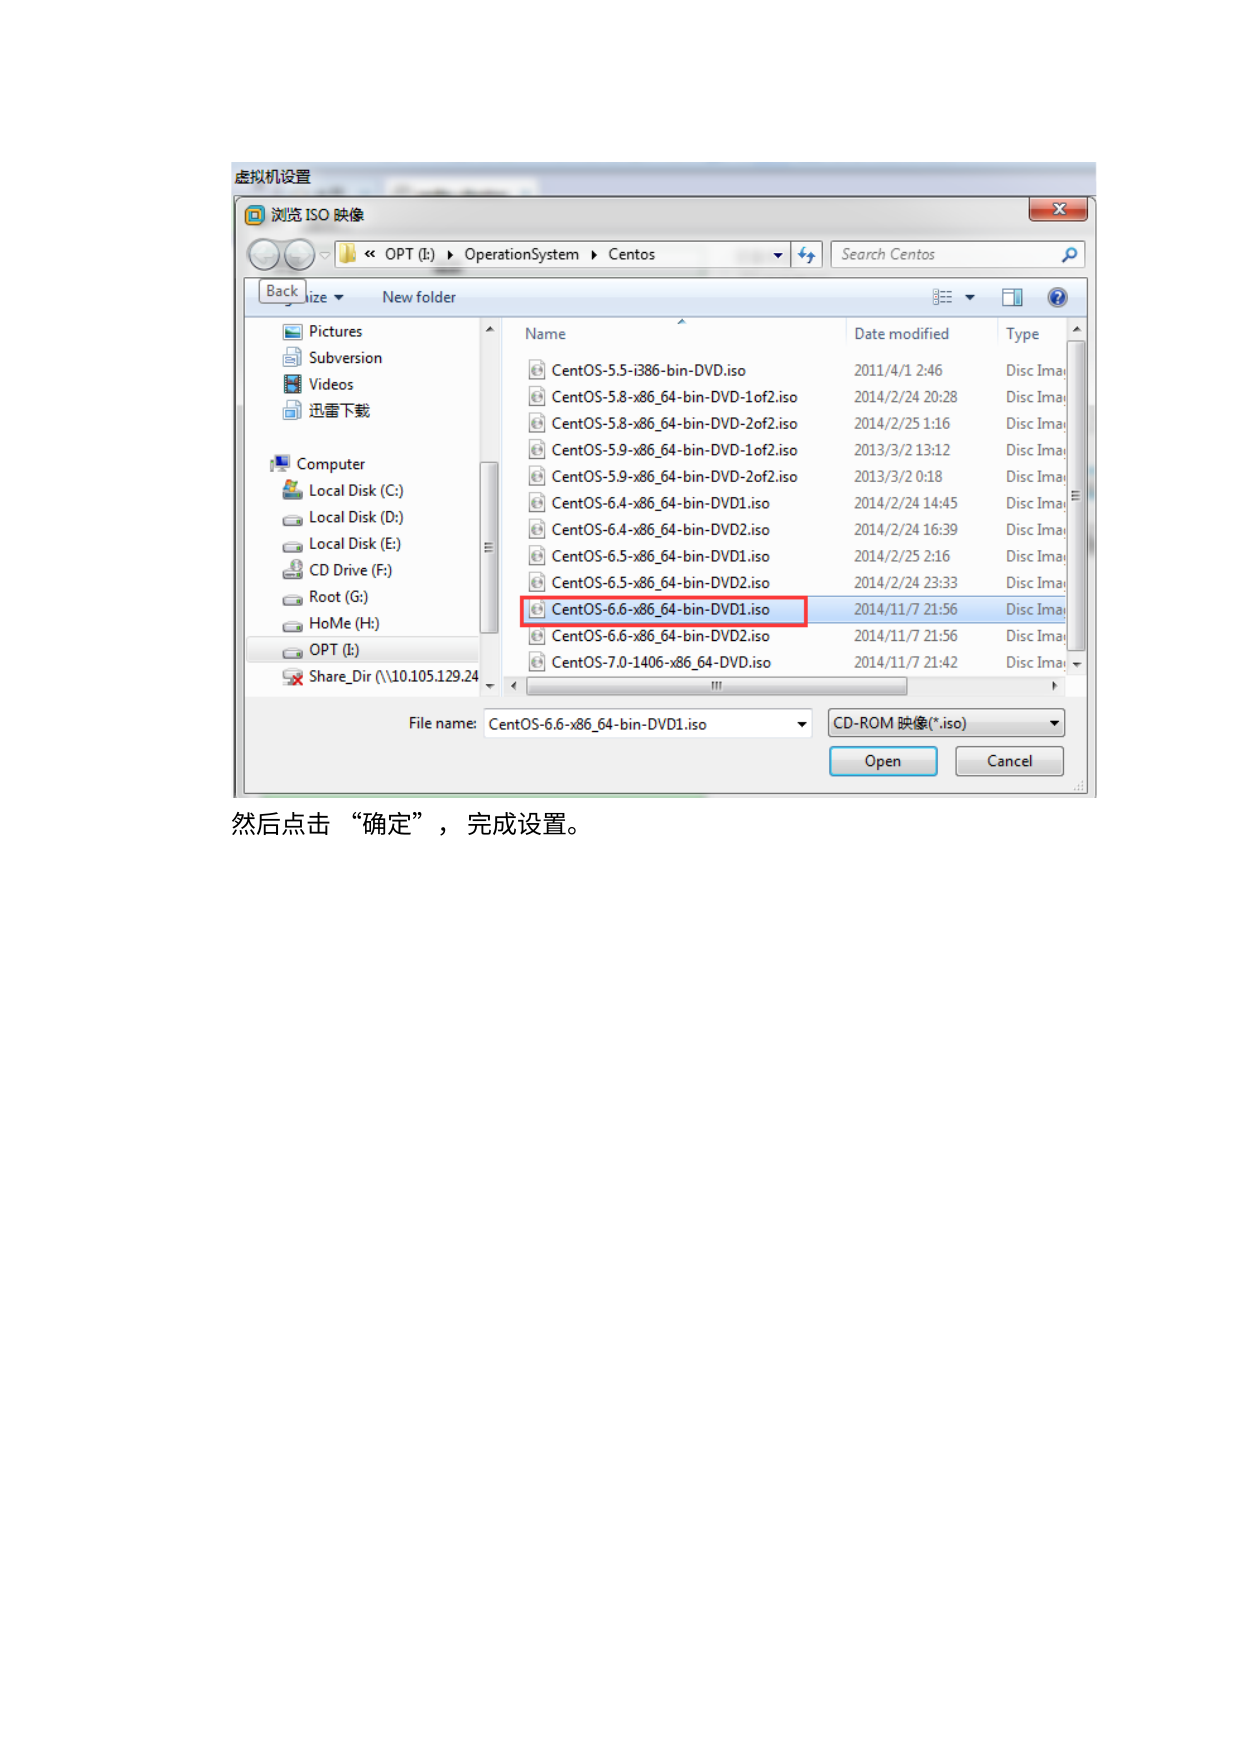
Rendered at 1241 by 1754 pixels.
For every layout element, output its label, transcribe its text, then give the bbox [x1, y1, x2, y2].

list 然后点击 “确定”， 完成设置。 [231, 805, 1053, 841]
picture [231, 162, 1097, 798]
